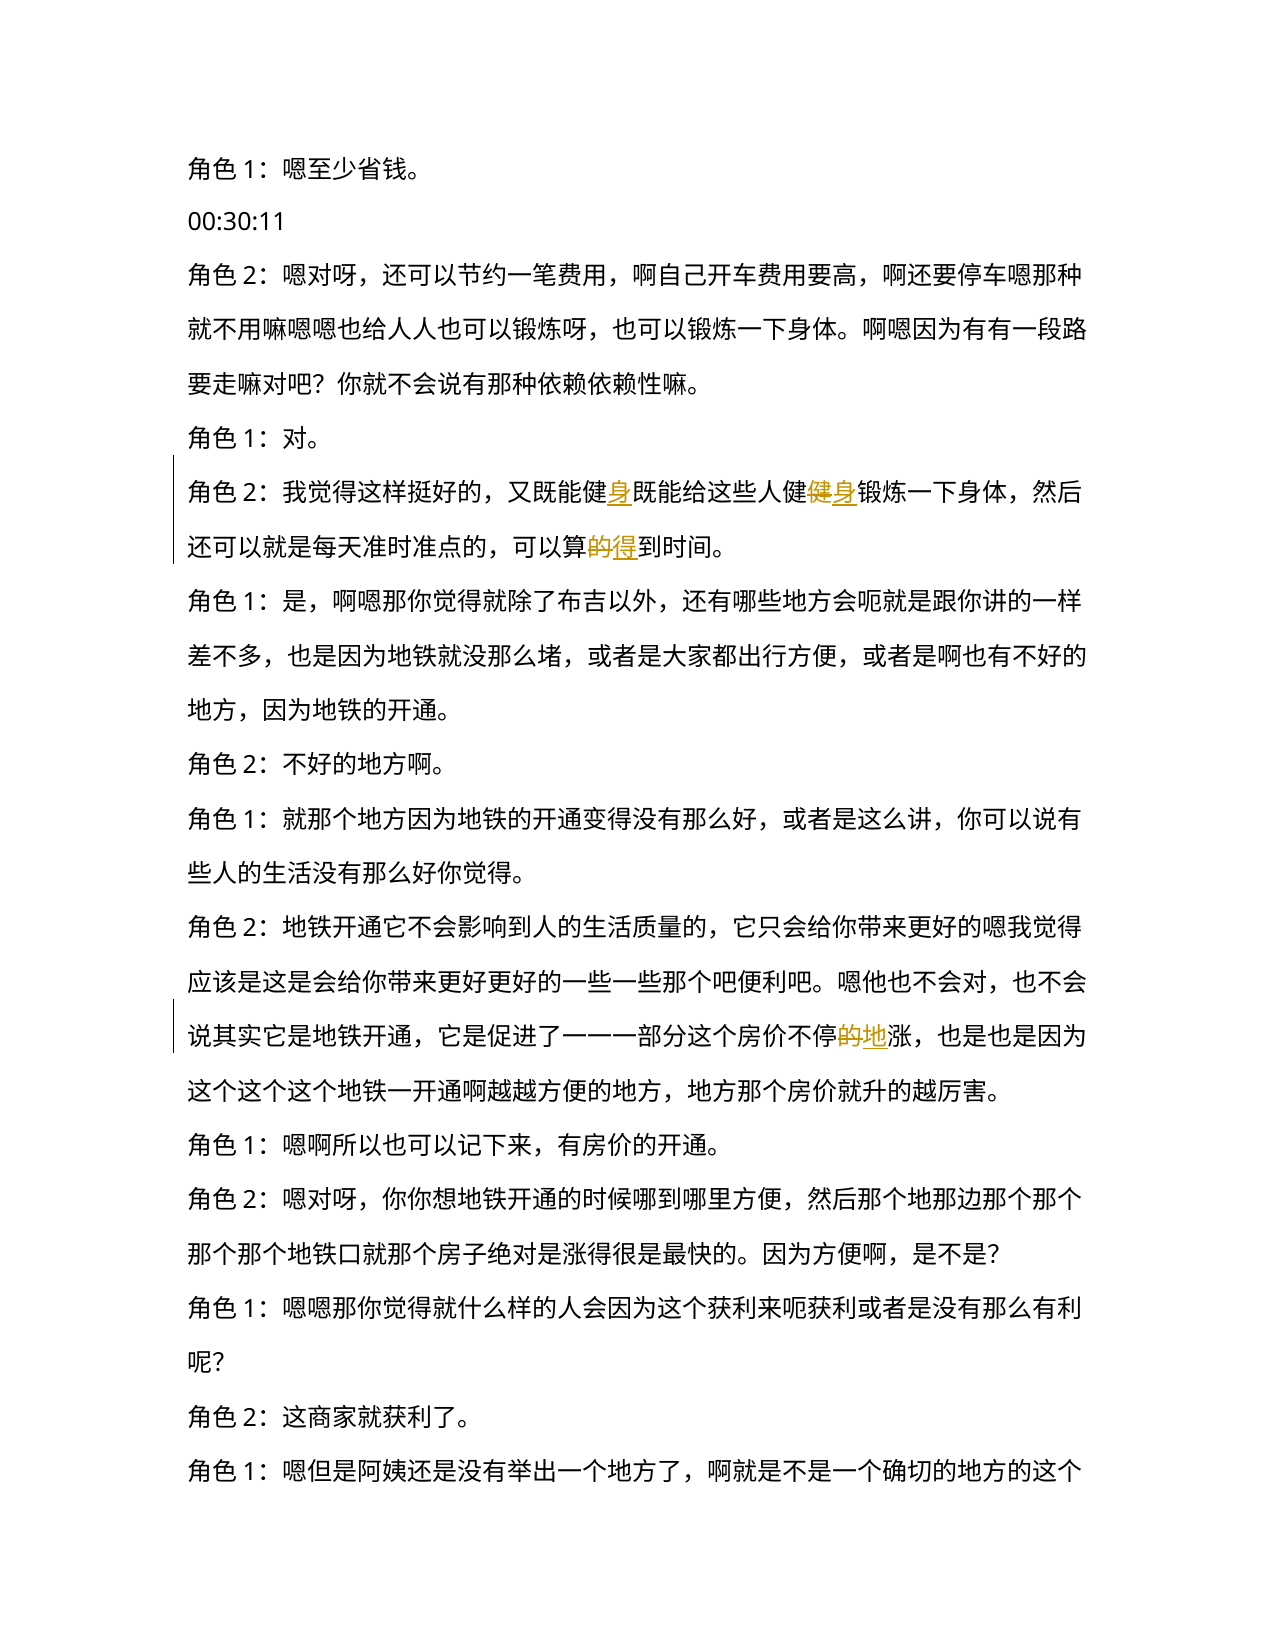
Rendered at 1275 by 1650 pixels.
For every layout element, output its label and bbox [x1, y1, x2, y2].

text [187, 150, 1087, 1488]
